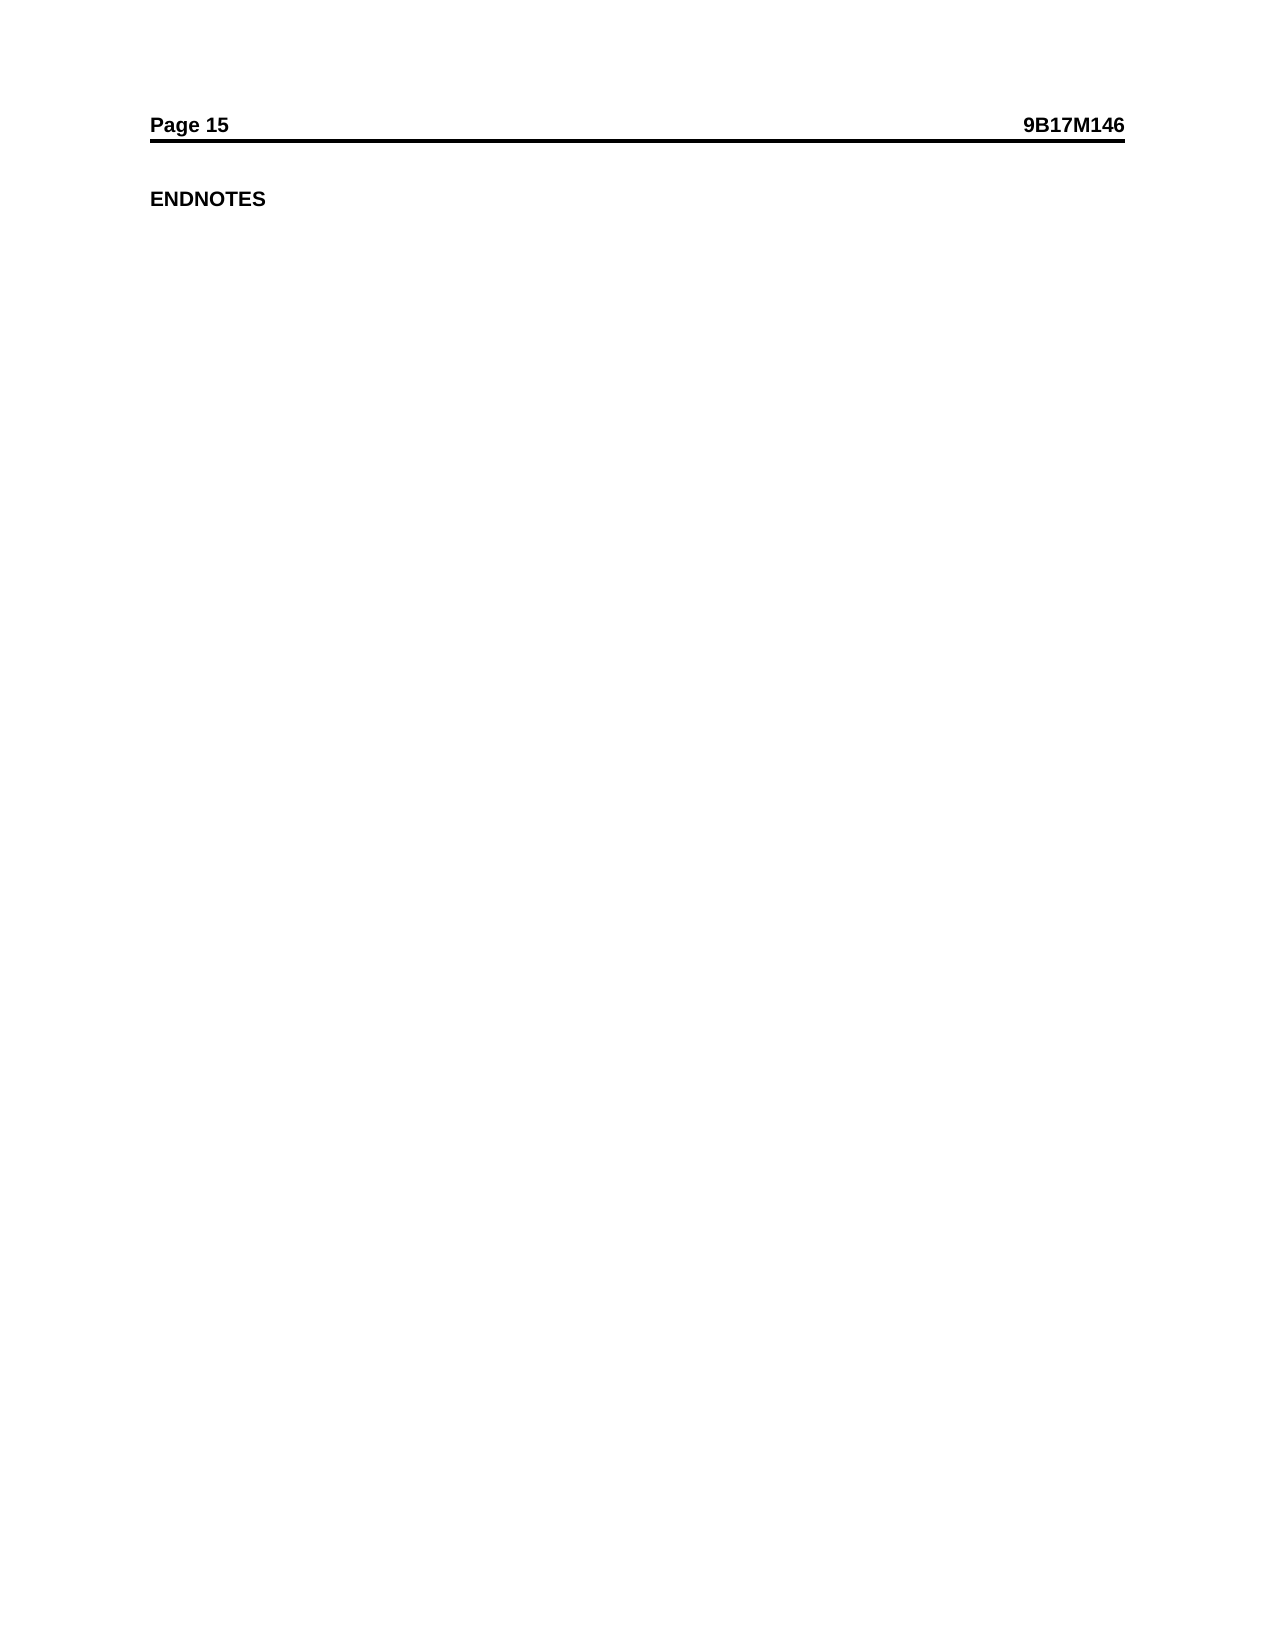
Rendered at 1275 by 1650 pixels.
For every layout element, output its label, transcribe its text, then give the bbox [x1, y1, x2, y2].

text ENDNOTES [150, 186, 1125, 210]
